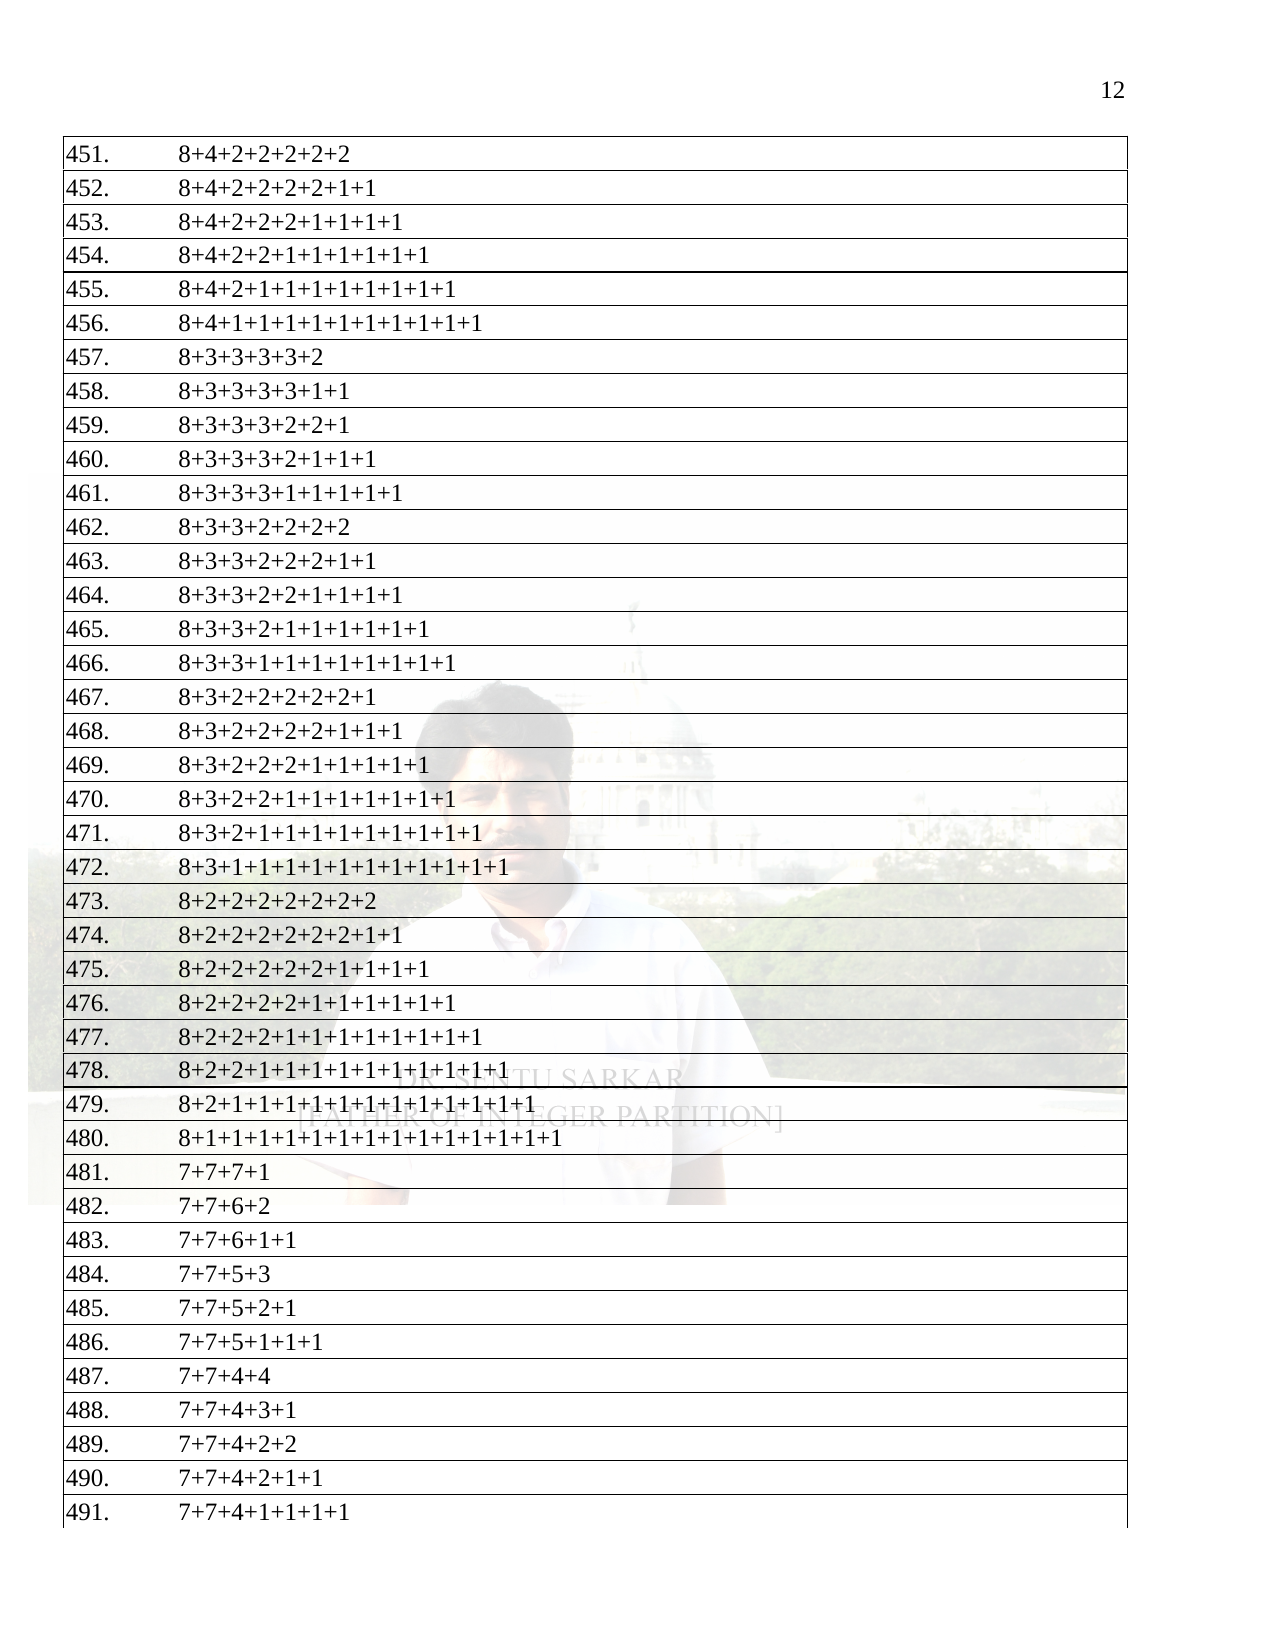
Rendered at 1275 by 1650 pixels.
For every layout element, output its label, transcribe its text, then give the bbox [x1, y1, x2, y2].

list 8+3+3+3+3+2 [64, 340, 1127, 373]
list 7+7+4+2+2 [64, 1427, 1127, 1460]
list 8+3+3+3+1+1+1+1+1 [64, 476, 1127, 509]
list 8+3+3+3+3+1+1 [64, 374, 1127, 407]
list 7+7+6+1+1 [64, 1223, 1127, 1256]
list 8+3+2+2+2+2+1+1+1 [64, 714, 1127, 747]
list 7+7+4+1+1+1+1 [64, 1495, 1127, 1528]
list 8+3+3+2+2+1+1+1+1 [64, 578, 1127, 611]
list 8+4+1+1+1+1+1+1+1+1+1+1 [64, 306, 1127, 339]
list 8+3+1+1+1+1+1+1+1+1+1+1+1 [64, 850, 1127, 883]
list 8+1+1+1+1+1+1+1+1+1+1+1+1+1+1 [64, 1121, 1127, 1154]
list 7+7+4+4 [64, 1359, 1127, 1392]
list 8+2+2+2+2+1+1+1+1+1+1 [64, 986, 1127, 1018]
list 7+7+4+3+1 [64, 1393, 1127, 1426]
list 7+7+6+2 [64, 1189, 1127, 1222]
list 8+3+3+2+2+2+2 [64, 510, 1127, 543]
list 8+4+2+1+1+1+1+1+1+1+1 [64, 273, 1127, 305]
list 8+3+2+1+1+1+1+1+1+1+1+1 [64, 816, 1127, 849]
list 8+2+2+2+2+2+1+1+1+1 [64, 952, 1127, 984]
list 8+3+3+2+1+1+1+1+1+1 [64, 612, 1127, 645]
list 8+4+2+2+2+2+2 [64, 137, 1127, 169]
list 7+7+5+3 [64, 1257, 1127, 1290]
list 7+7+5+1+1+1 [64, 1325, 1127, 1358]
list 8+4+2+2+2+1+1+1+1 [64, 205, 1127, 237]
list 7+7+4+2+1+1 [64, 1461, 1127, 1494]
list 8+3+3+1+1+1+1+1+1+1+1 [64, 646, 1127, 679]
list 7+7+7+1 [64, 1155, 1127, 1188]
list 8+2+2+2+2+2+2+1+1 [64, 918, 1127, 951]
list 8+3+3+3+2+1+1+1 [64, 442, 1127, 475]
list 8+3+3+2+2+2+1+1 [64, 544, 1127, 577]
list 8+4+2+2+1+1+1+1+1+1 [64, 239, 1127, 271]
list 8+3+2+2+2+1+1+1+1+1 [64, 748, 1127, 781]
list 7+7+5+2+1 [64, 1291, 1127, 1324]
list 8+2+2+2+2+2+2+2 [64, 884, 1127, 917]
list 8+3+3+3+2+2+1 [64, 408, 1127, 441]
list 8+3+2+2+1+1+1+1+1+1+1 [64, 782, 1127, 815]
list 8+2+2+1+1+1+1+1+1+1+1+1+1 [64, 1054, 1127, 1086]
list 8+2+1+1+1+1+1+1+1+1+1+1+1+1 [64, 1088, 1127, 1120]
list 8+4+2+2+2+2+1+1 [64, 171, 1127, 203]
list 8+3+2+2+2+2+2+1 [64, 680, 1127, 713]
list 8+2+2+2+1+1+1+1+1+1+1+1 [64, 1020, 1127, 1052]
